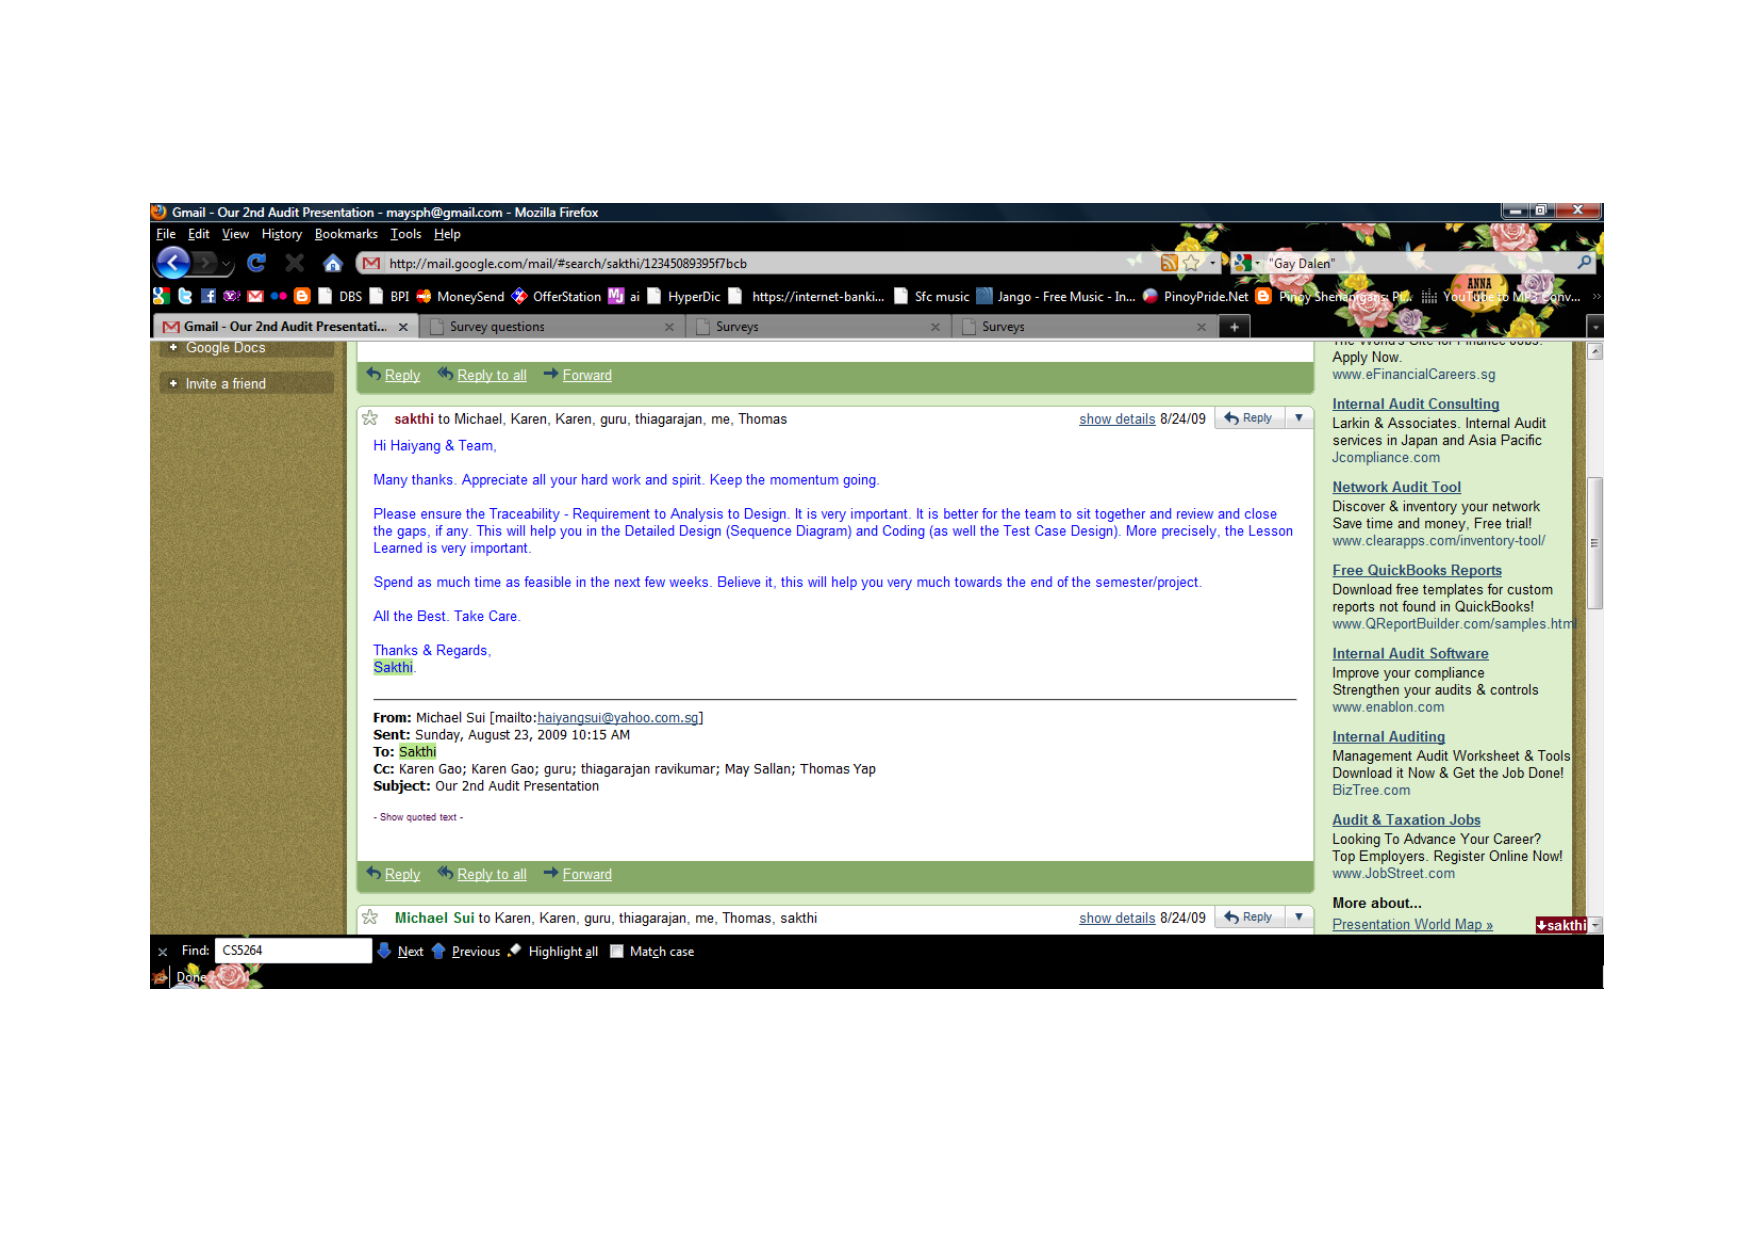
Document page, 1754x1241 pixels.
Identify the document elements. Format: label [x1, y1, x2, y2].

picture [150, 203, 1604, 989]
